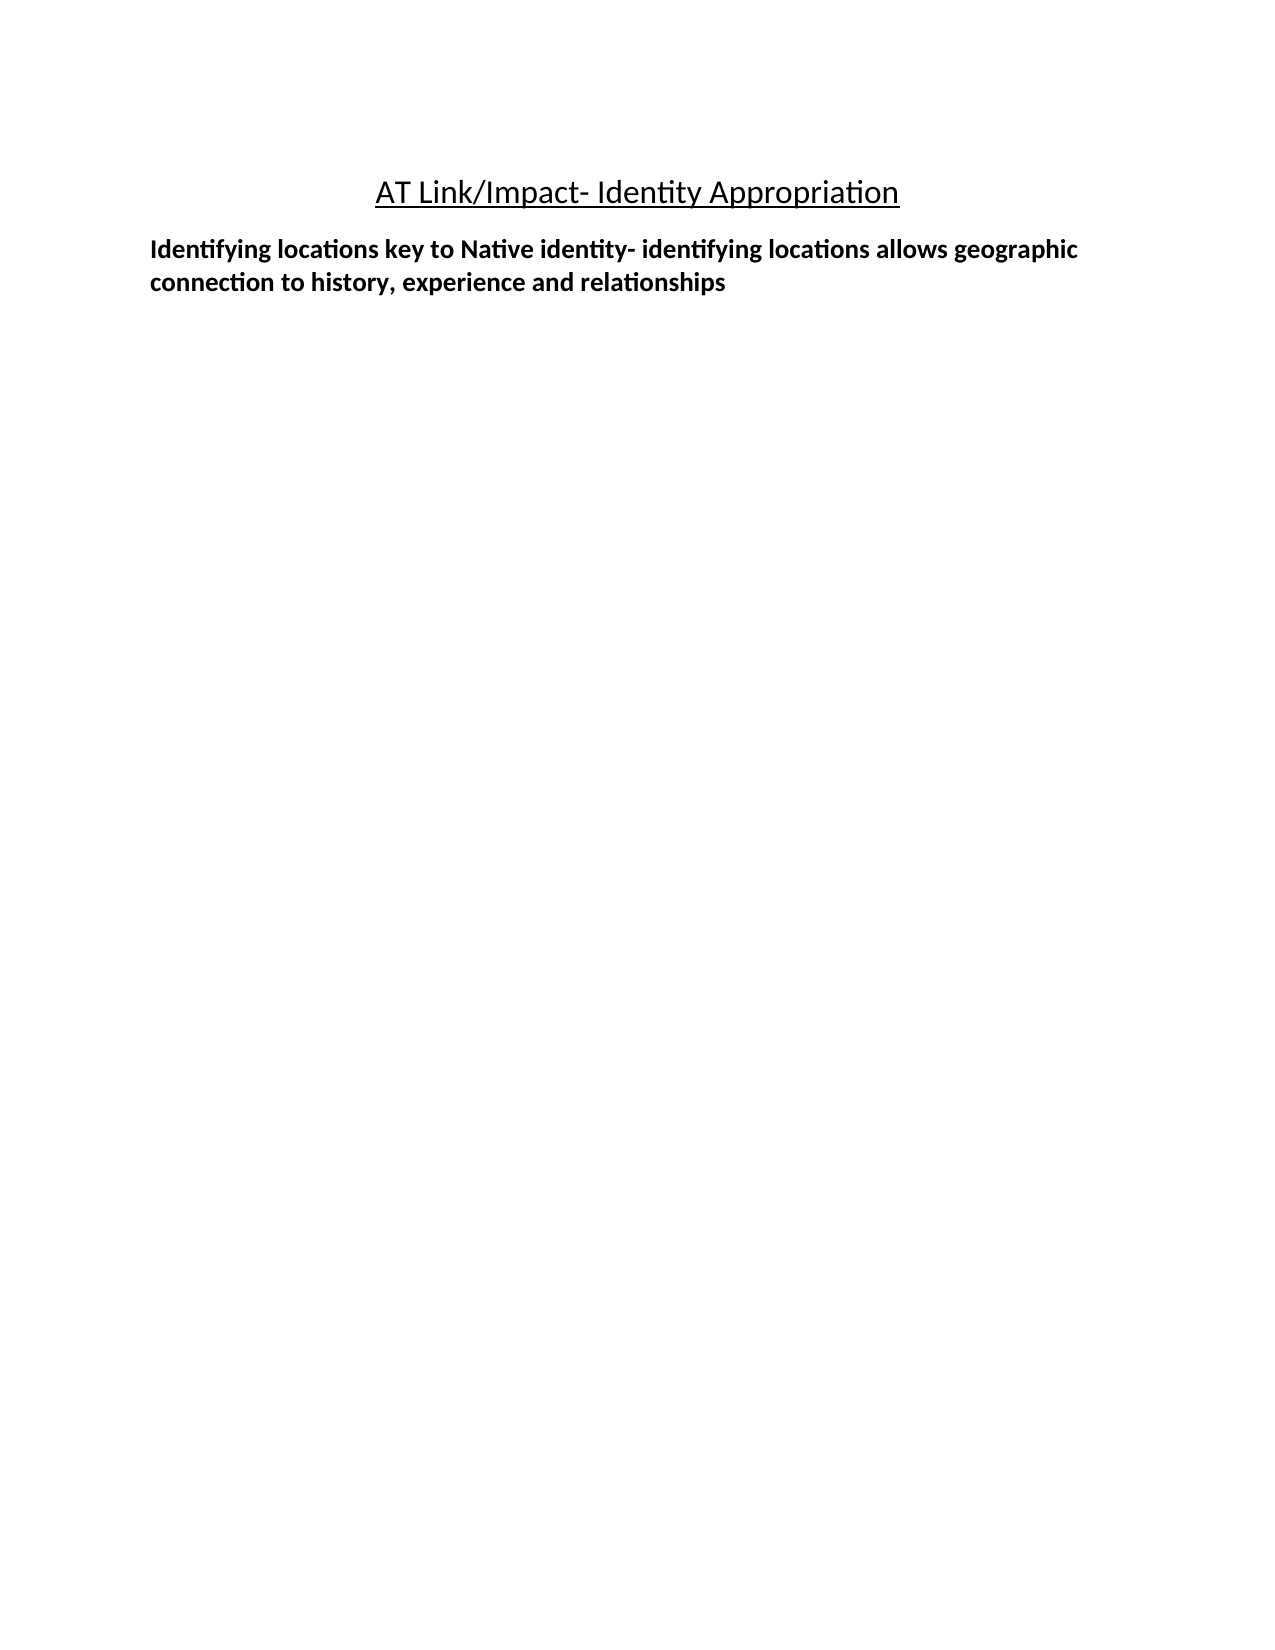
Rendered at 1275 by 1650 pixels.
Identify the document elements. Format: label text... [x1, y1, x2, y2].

subtitle Identifying locations key to Native identity- identifying locations allows geographic connection to history, experience and relationships [150, 232, 1125, 298]
subtitle AT Link/Impact- Identity Appropriation [150, 171, 1125, 212]
